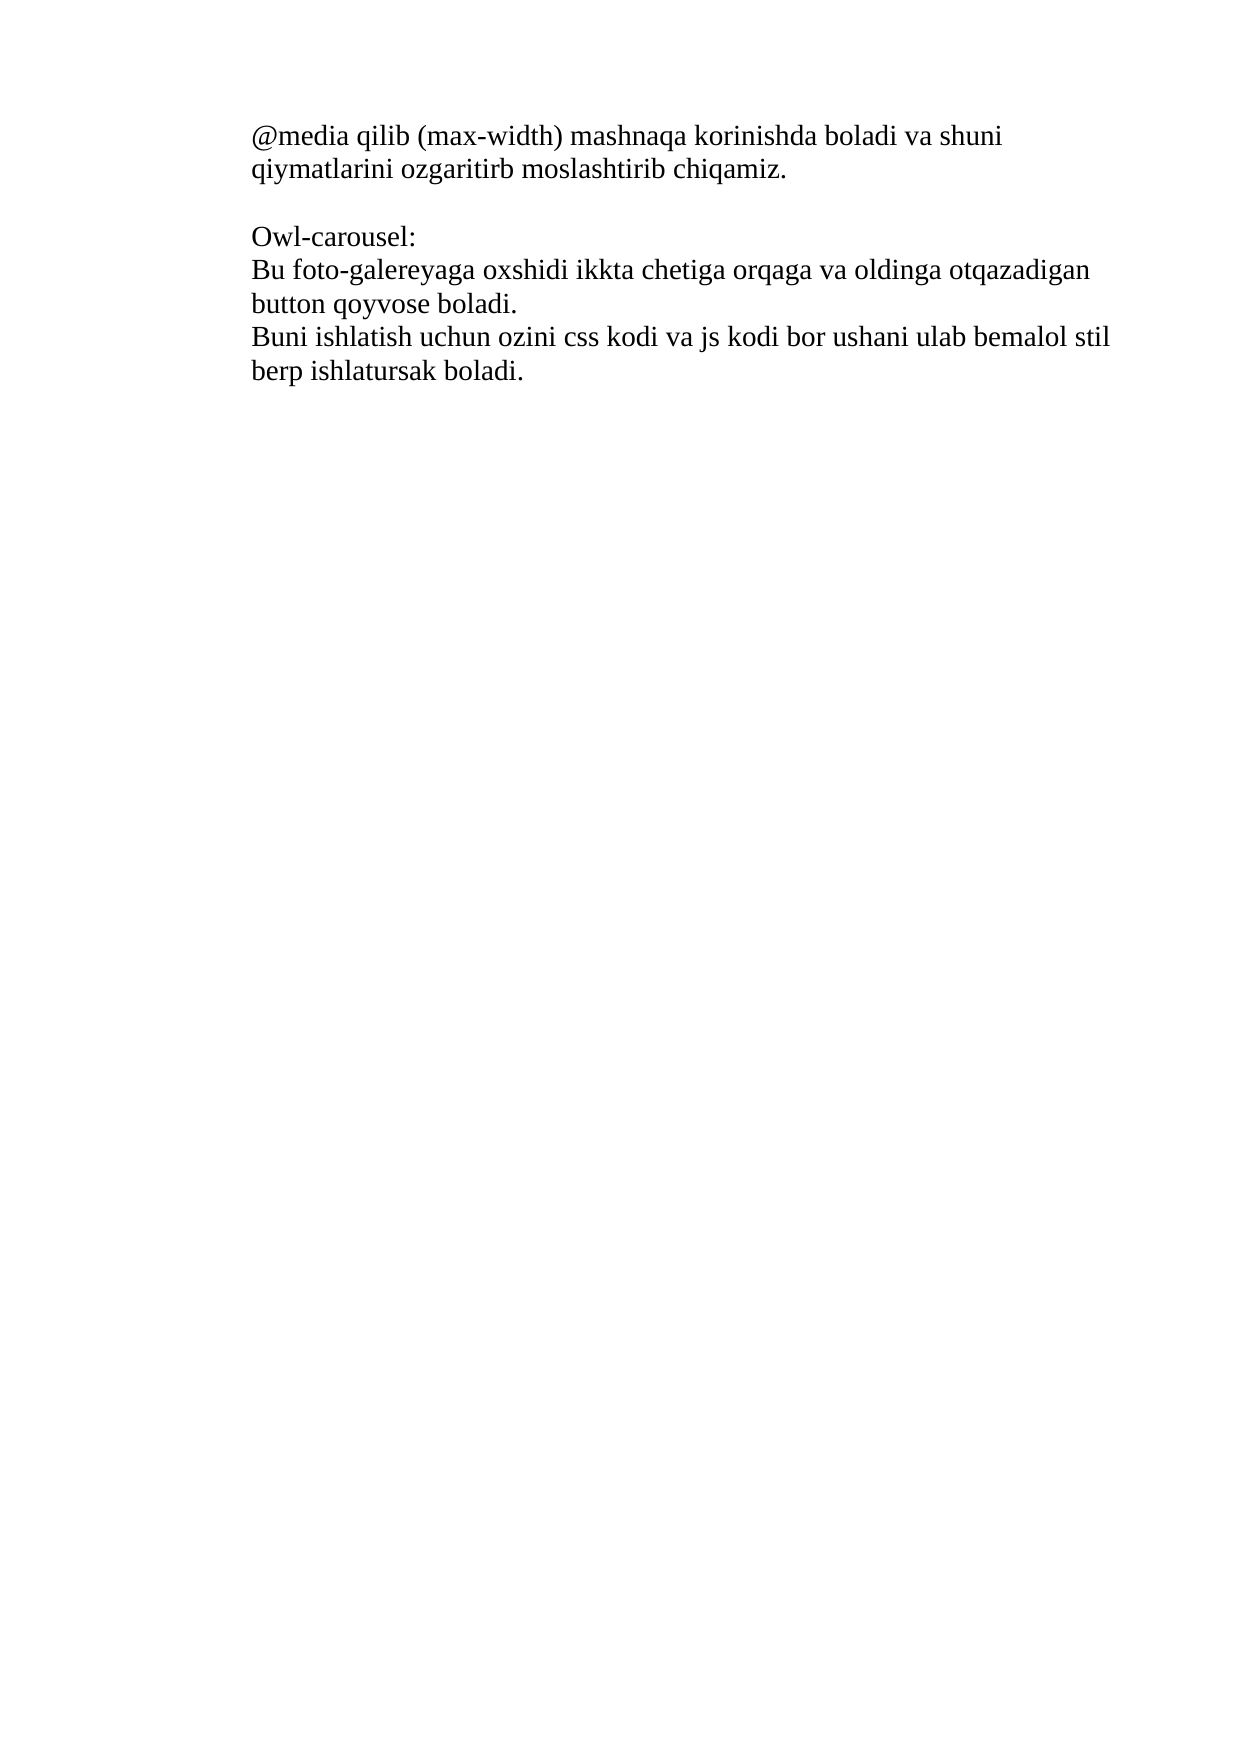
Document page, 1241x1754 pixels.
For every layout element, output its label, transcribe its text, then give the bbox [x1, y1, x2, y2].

text Bu foto-galereyaga oxshidi ikkta chetiga orqaga va oldinga otqazadigan button qoyvose boladi. [251, 252, 1152, 319]
text Owl-carousel: [251, 219, 1152, 252]
text @media qilib (max-width) mashnaqa korinishda boladi va shuni qiymatlarini ozgaritirb moslashtirib chiqamiz. [251, 118, 1152, 185]
text Buni ishlatish uchun ozini css kodi va js kodi bor ushani ulab bemalol stil berp ishlatursak boladi. [251, 319, 1152, 386]
